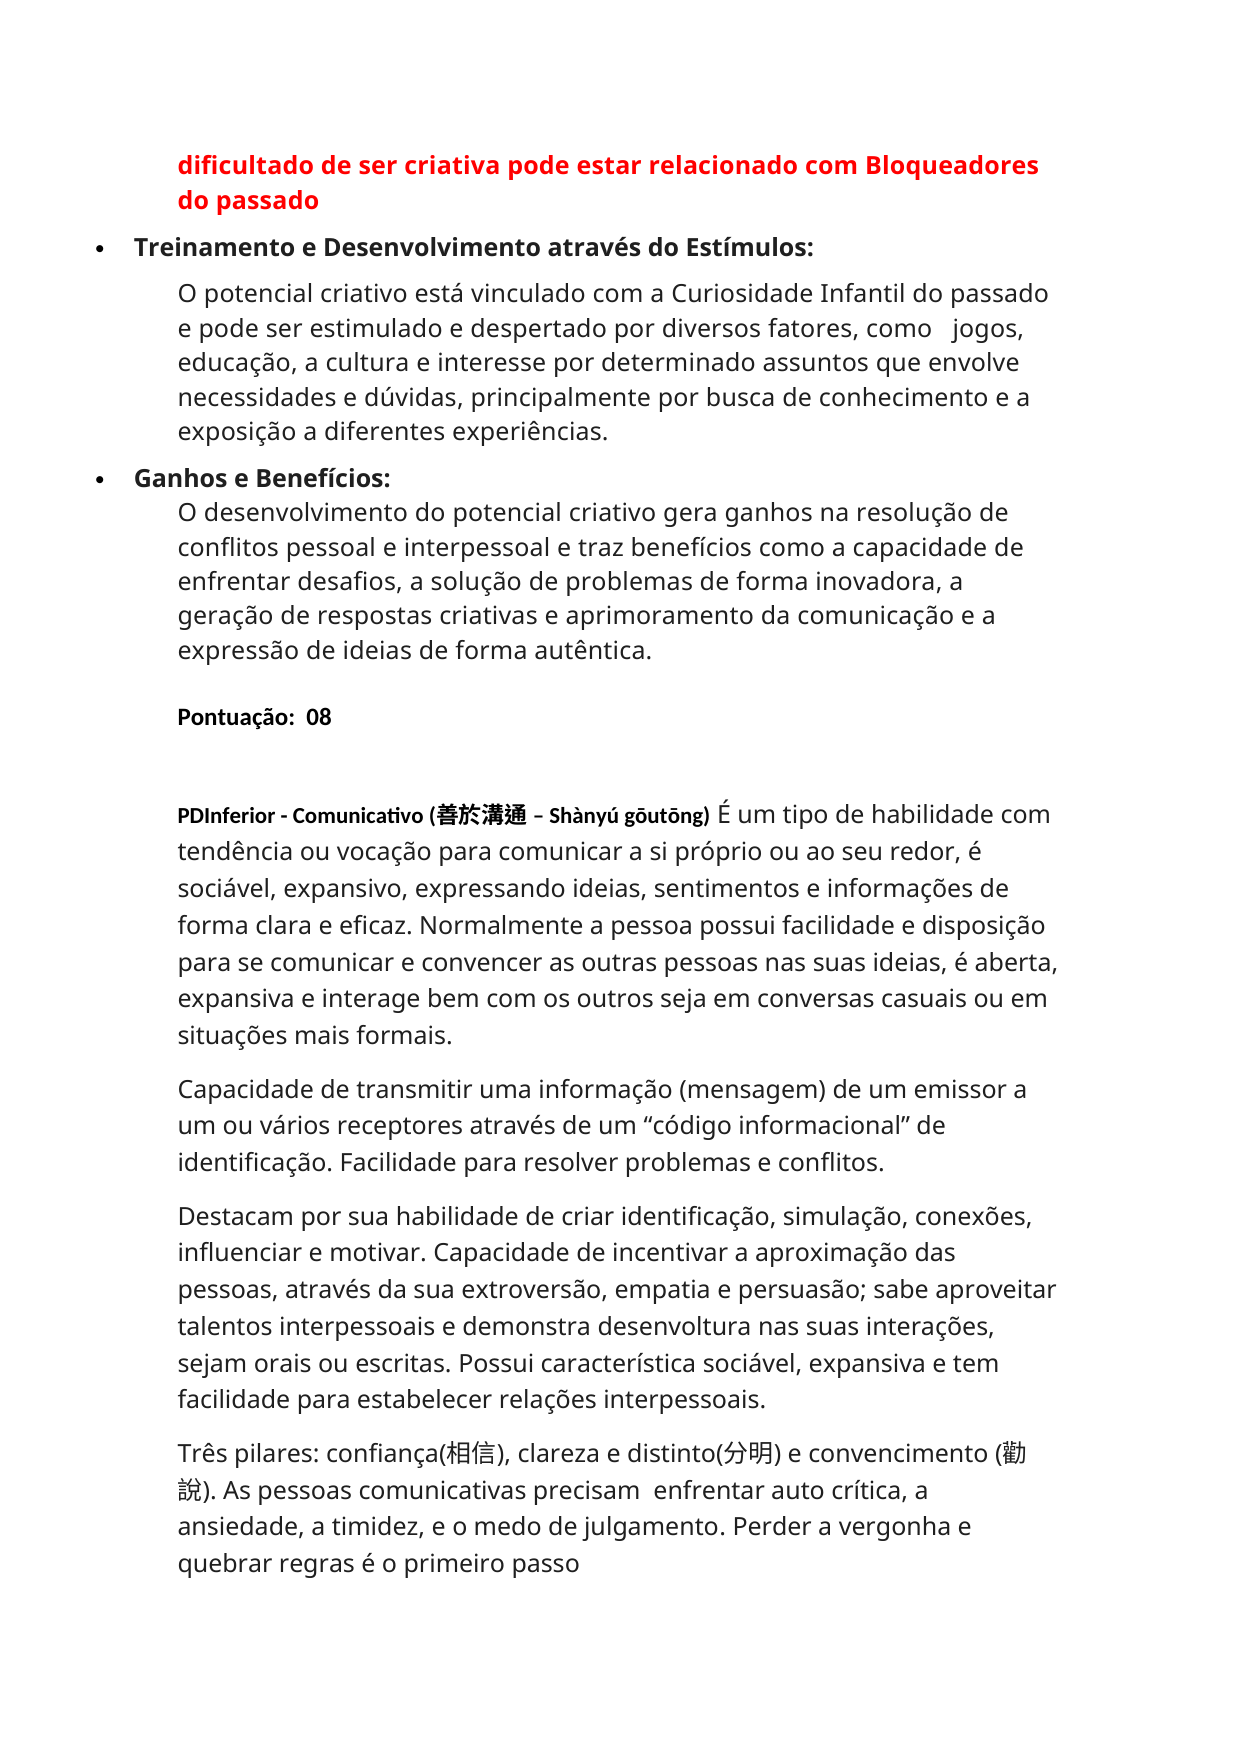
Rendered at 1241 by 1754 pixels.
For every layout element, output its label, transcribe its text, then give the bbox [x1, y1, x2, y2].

text Três pilares: confiança(相信), clareza e distinto(分明) e convencimento (勸說). As pessoas comunicativas precisam enfrentar auto crítica, a ansiedade, a timidez, e o medo de julgamento. Perder a vergonha e quebrar regras é o primeiro passo [177, 1436, 1063, 1580]
list Ganhos e Benefícios: [96, 460, 1063, 494]
list Treinamento e Desenvolvimento através do Estímulos: [96, 229, 1063, 263]
text PDInferior - Comunicativo (善於溝通 – Shànyú gōutōng) É um tipo de habilidade com tendência ou vocação para comunicar a si próprio ou ao seu redor, é sociável, expansivo, expressando ideias, sentimentos e informações de forma clara e eficaz. Normalmente a pessoa possui facilidade e disposição para se comunicar e convencer as outras pessoas nas suas ideias, é aberta, expansiva e interage bem com os outros seja em conversas casuais ou em situações mais formais. [177, 797, 1063, 1052]
text Pontuação: 08 [177, 701, 1063, 731]
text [177, 148, 1063, 216]
text Capacidade de transmitir uma informação (mensagem) de um emissor a um ou vários receptores através de um “código informacional” de identificação. Facilidade para resolver problemas e conflitos. [177, 1071, 1063, 1179]
text O potencial criativo está vinculado com a Curiosidade Infantil do passado e pode ser estimulado e despertado por diversos fatores, como jogos, educação, a cultura e interesse por determinado assuntos que envolve necessidades e dúvidas, principalmente por busca de conhecimento e a exposição a diferentes experiências. [177, 276, 1063, 448]
text O desenvolvimento do potencial criativo gera ganhos na resolução de conflitos pessoal e interpessoal e traz benefícios como a capacidade de enfrentar desafios, a solução de problemas de forma inovadora, a geração de respostas criativas e aprimoramento da comunicação e a expressão de ideias de forma autêntica. [177, 494, 1063, 666]
text Destacam por sua habilidade de criar identificação, simulação, conexões, influenciar e motivar. Capacidade de incentivar a aproximação das pessoas, através da sua extroversão, empatia e persuasão; sabe aproveitar talentos interpessoais e demonstra desenvoltura nas suas interações, sejam orais ou escritas. Possui característica sociável, expansiva e tem facilidade para estabelecer relações interpessoais. [177, 1198, 1063, 1416]
